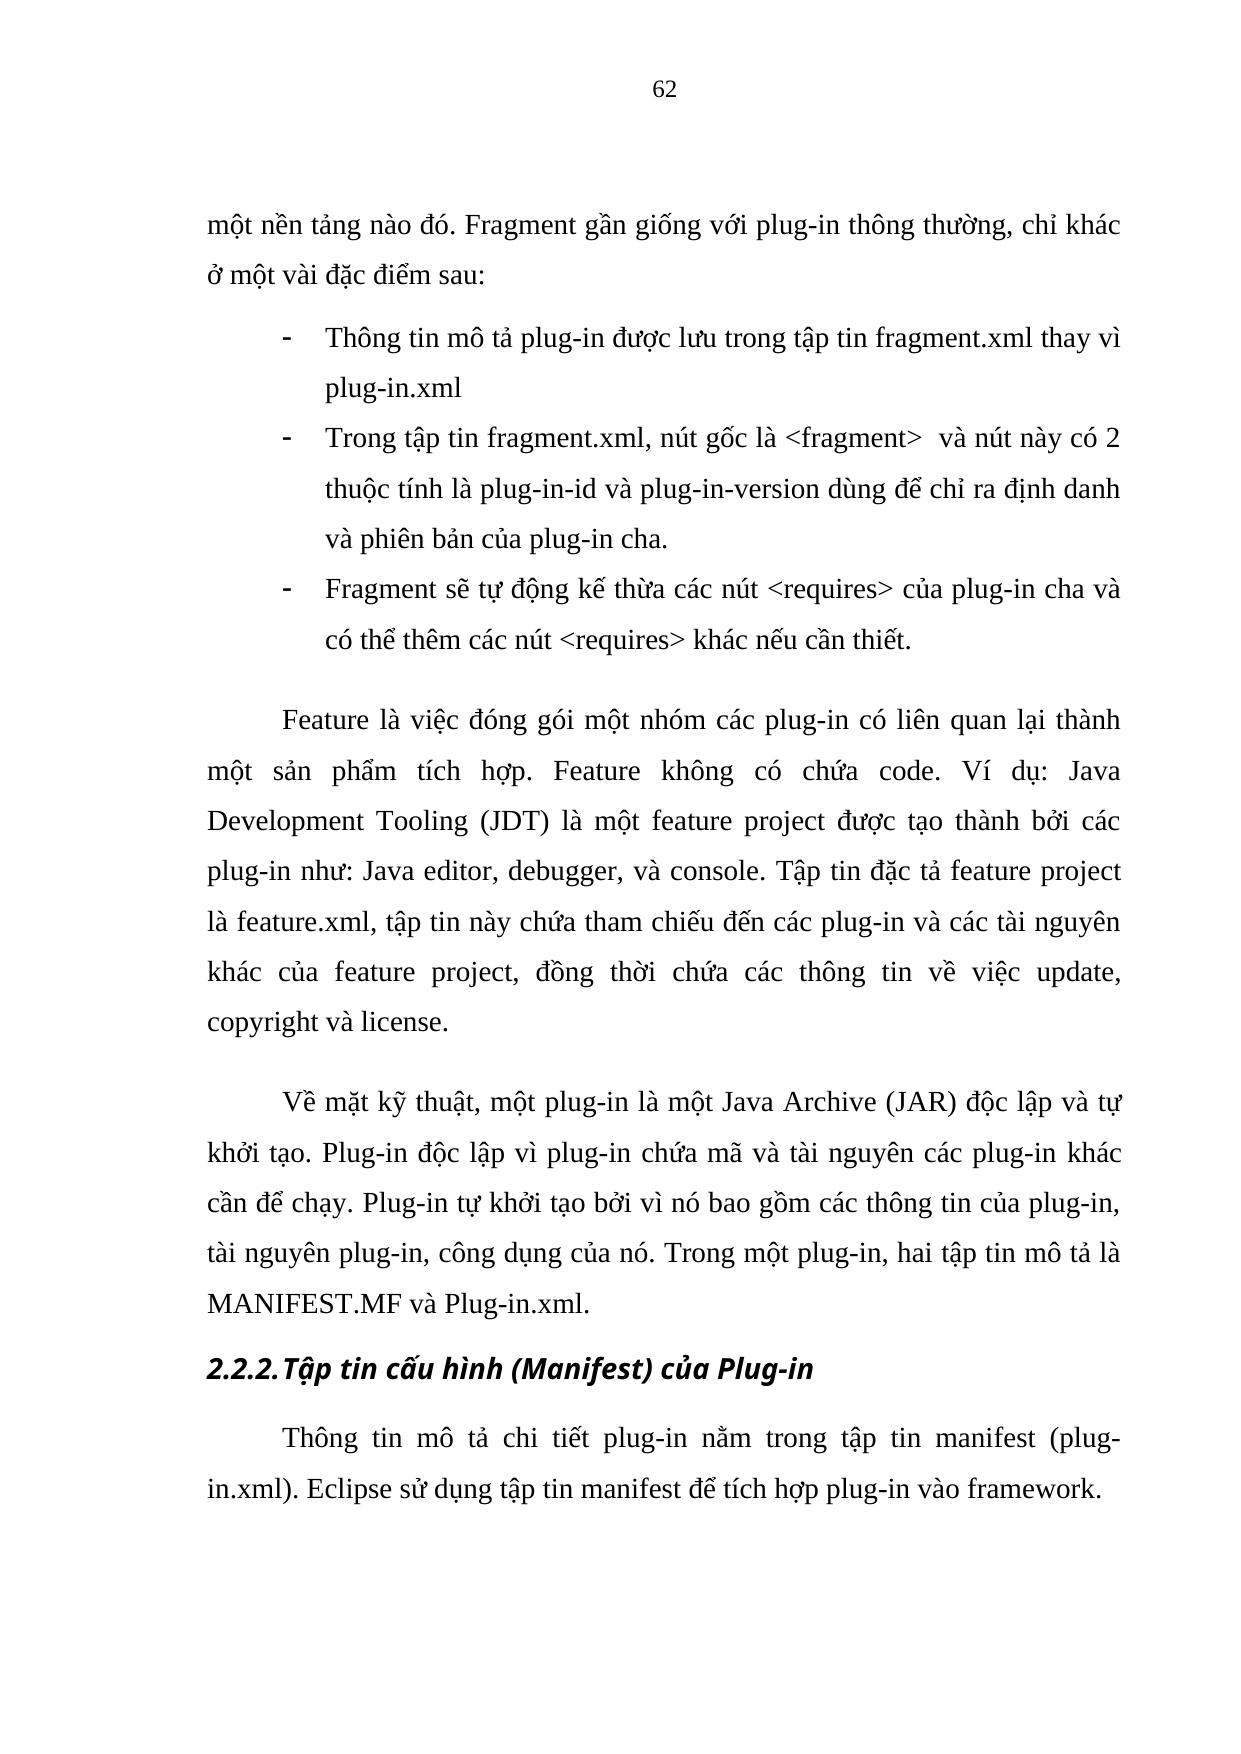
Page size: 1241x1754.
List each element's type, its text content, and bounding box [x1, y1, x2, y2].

list Fragment sẽ tự động kế thừa các nút <requires> của plug-in cha và có thể thêm các nút <requires> khác nếu cần thiết. [282, 572, 1122, 656]
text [207, 207, 1122, 291]
text Về mặt kỹ thuật, một plug-in là một Java Archive (JAR) độc lập và tự khởi tạo. Plug-in độc lập vì plug-in chứa mã và tài nguyên các plug-in khác cần để chạy. Plug-in tự khởi tạo bởi vì nó bao gồm các thông tin của plug-in, tài nguyên plug-in, công dụng của nó. Trong một plug-in, hai tập tin mô tả là MANIFEST.MF và Plug-in.xml. [207, 1084, 1122, 1319]
list Thông tin mô tả plug-in được lưu trong tập tin fragment.xml thay vì plug-in.xml [282, 320, 1122, 404]
list Trong tập tin fragment.xml, nút gốc là <fragment> và nút này có 2 thuộc tính là plug-in-id và plug-in-version dùng để chỉ ra định danh và phiên bản của plug-in cha. [282, 421, 1122, 555]
text Feature là việc đóng gói một nhóm các plug-in có liên quan lại thành một sản phẩm tích hợp. Feature không có chứa code. Ví dụ: Java Development Tooling (JDT) là một feature project được tạo thành bởi các plug-in như: Java editor, debugger, và console. Tập tin đặc tả feature project là feature.xml, tập tin này chứa tham chiếu đến các plug-in và các tài nguyên khác của feature project, đồng thời chứa các thông tin về việc update, copyright và license. [207, 702, 1122, 1038]
text Thông tin mô tả chi tiết plug-in nằm trong tập tin manifest (plug-in.xml). Eclipse sử dụng tập tin manifest để tích hợp plug-in vào framework. [207, 1421, 1122, 1504]
subtitle Tập tin cấu hình (Manifest) của Plug-in [207, 1349, 1122, 1388]
